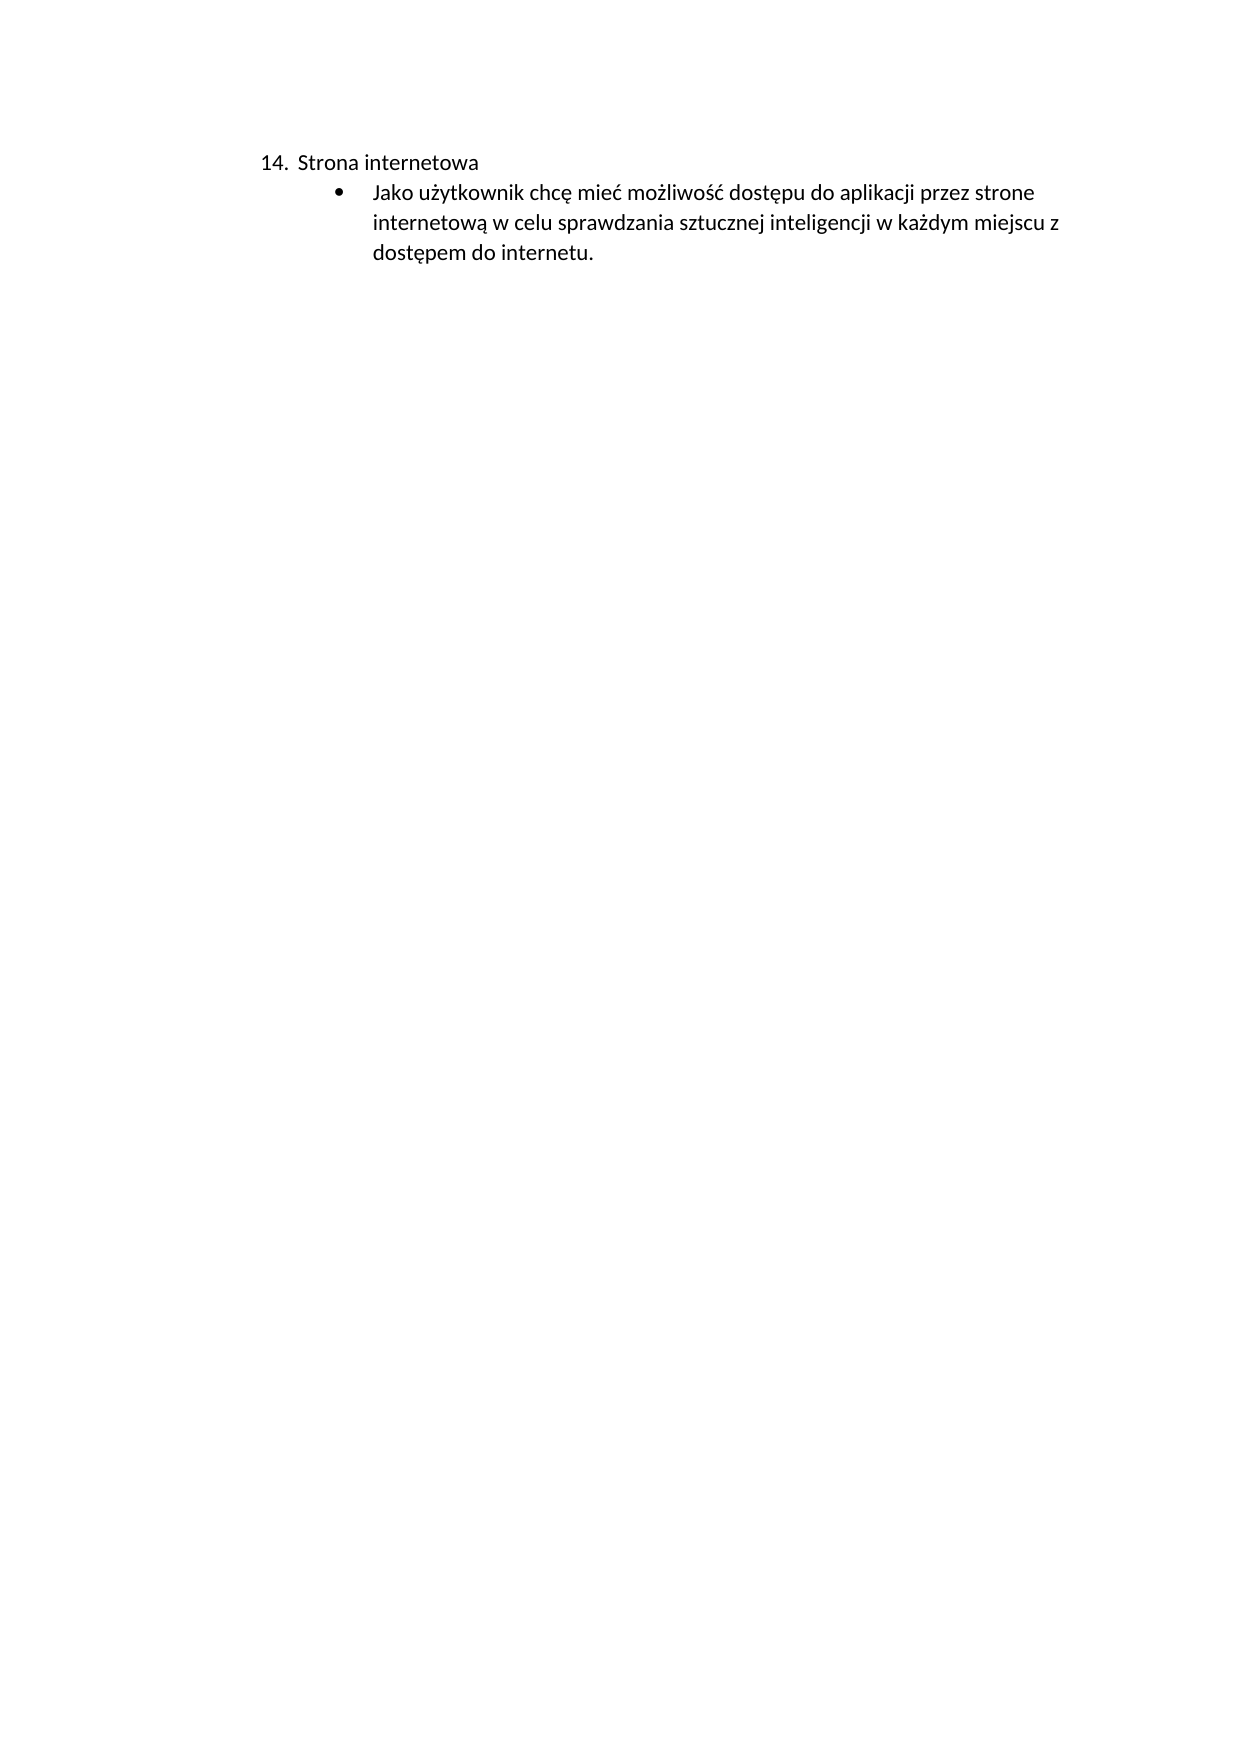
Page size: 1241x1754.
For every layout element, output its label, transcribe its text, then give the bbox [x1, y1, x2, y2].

list Jako użytkownik chcę mieć możliwość dostępu do aplikacji przez strone internetową w celu sprawdzania sztucznej inteligencji w każdym miejscu z dostępem do internetu. [335, 178, 1093, 266]
list Strona internetowa [260, 148, 1093, 176]
